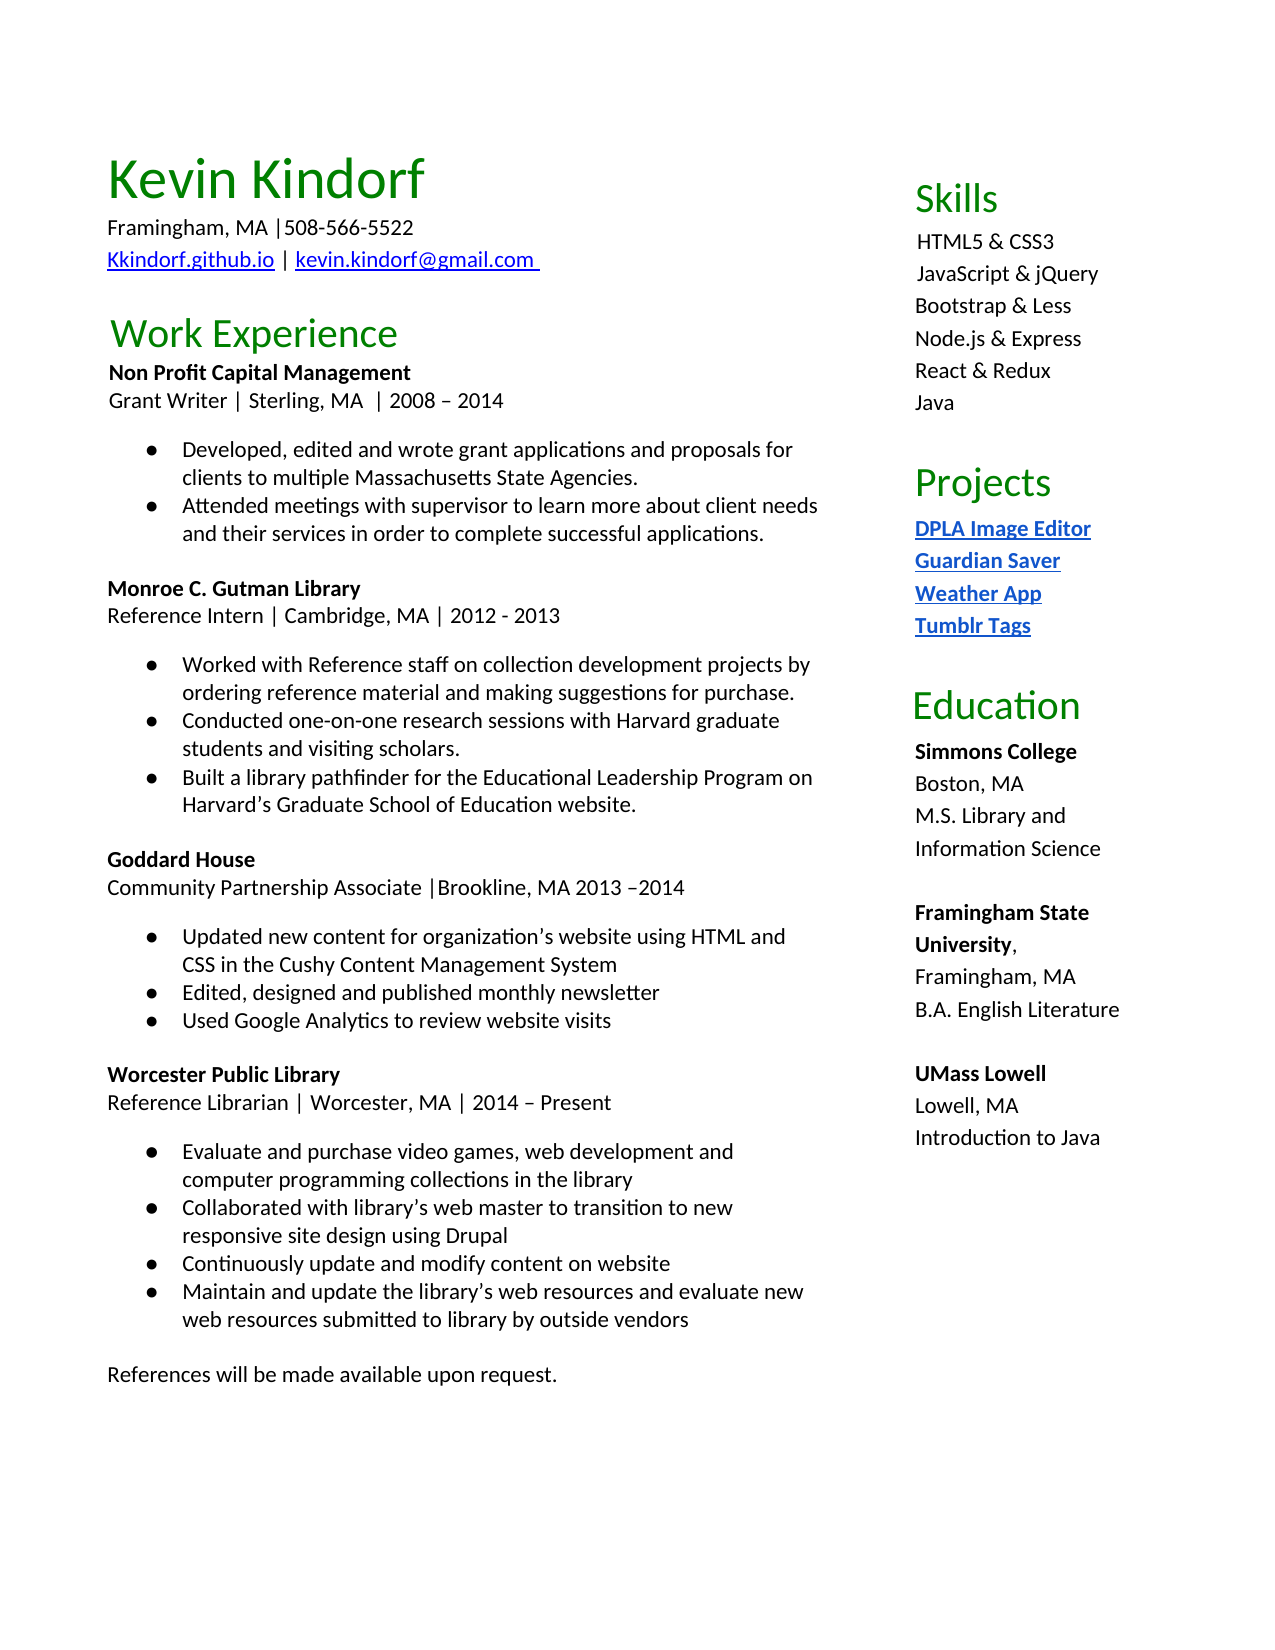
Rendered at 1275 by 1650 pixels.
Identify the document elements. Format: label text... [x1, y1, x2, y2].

table_header Kevin Kindorf Framingham, MA |508-566-5522 Kkindorf.github.io | kevin.kindorf@gmail.com Work Experience Non Profit Capital Management Grant Writer | Sterling, MA | 2008 – 2014 Developed, edited and wrote grant applications and proposals for clients to multiple Massachusetts State Agencies. Attended meetings with supervisor to learn more about client needs and their services in order to complete successful applications. Monroe C. Gutman Library Reference Intern | Cambridge, MA | 2012 - 2013 Worked with Reference staff on collection development projects by ordering reference material and making suggestions for purchase. Conducted one-on-one research sessions with Harvard graduate students and visiting scholars. Built a library pathfinder for the Educational Leadership Program on Harvard’s Graduate School of Education website. Goddard House Community Partnership Associate |Brookline, MA 2013 –2014 Updated new content for organization’s website using HTML and CSS in the Cushy Content Management System Edited, designed and published monthly newsletter Used Google Analytics to review website visits Worcester Public Library Reference Librarian | Worcester, MA | 2014 – Present Evaluate and purchase video games, web development and computer programming collections in the library Collaborated with library’s web master to transition to new responsive site design using Drupal Continuously update and modify content on website Maintain and update the library’s web resources and evaluate new web resources submitted to library by outside vendors References will be made available upon request. [97, 132, 829, 1398]
table_header Skills HTML5 & CSS3 JavaScript & jQuery Bootstrap & Less Node.js & Express React & Redux Java Projects DPLA Image Editor Guardian Saver Weather App Tumblr Tags Education Simmons College Boston, MA M.S. Library and Information Science Framingham State University, Framingham, MA B.A. English Literature UMass Lowell Lowell, MA Introduction to Java [829, 130, 1147, 1398]
